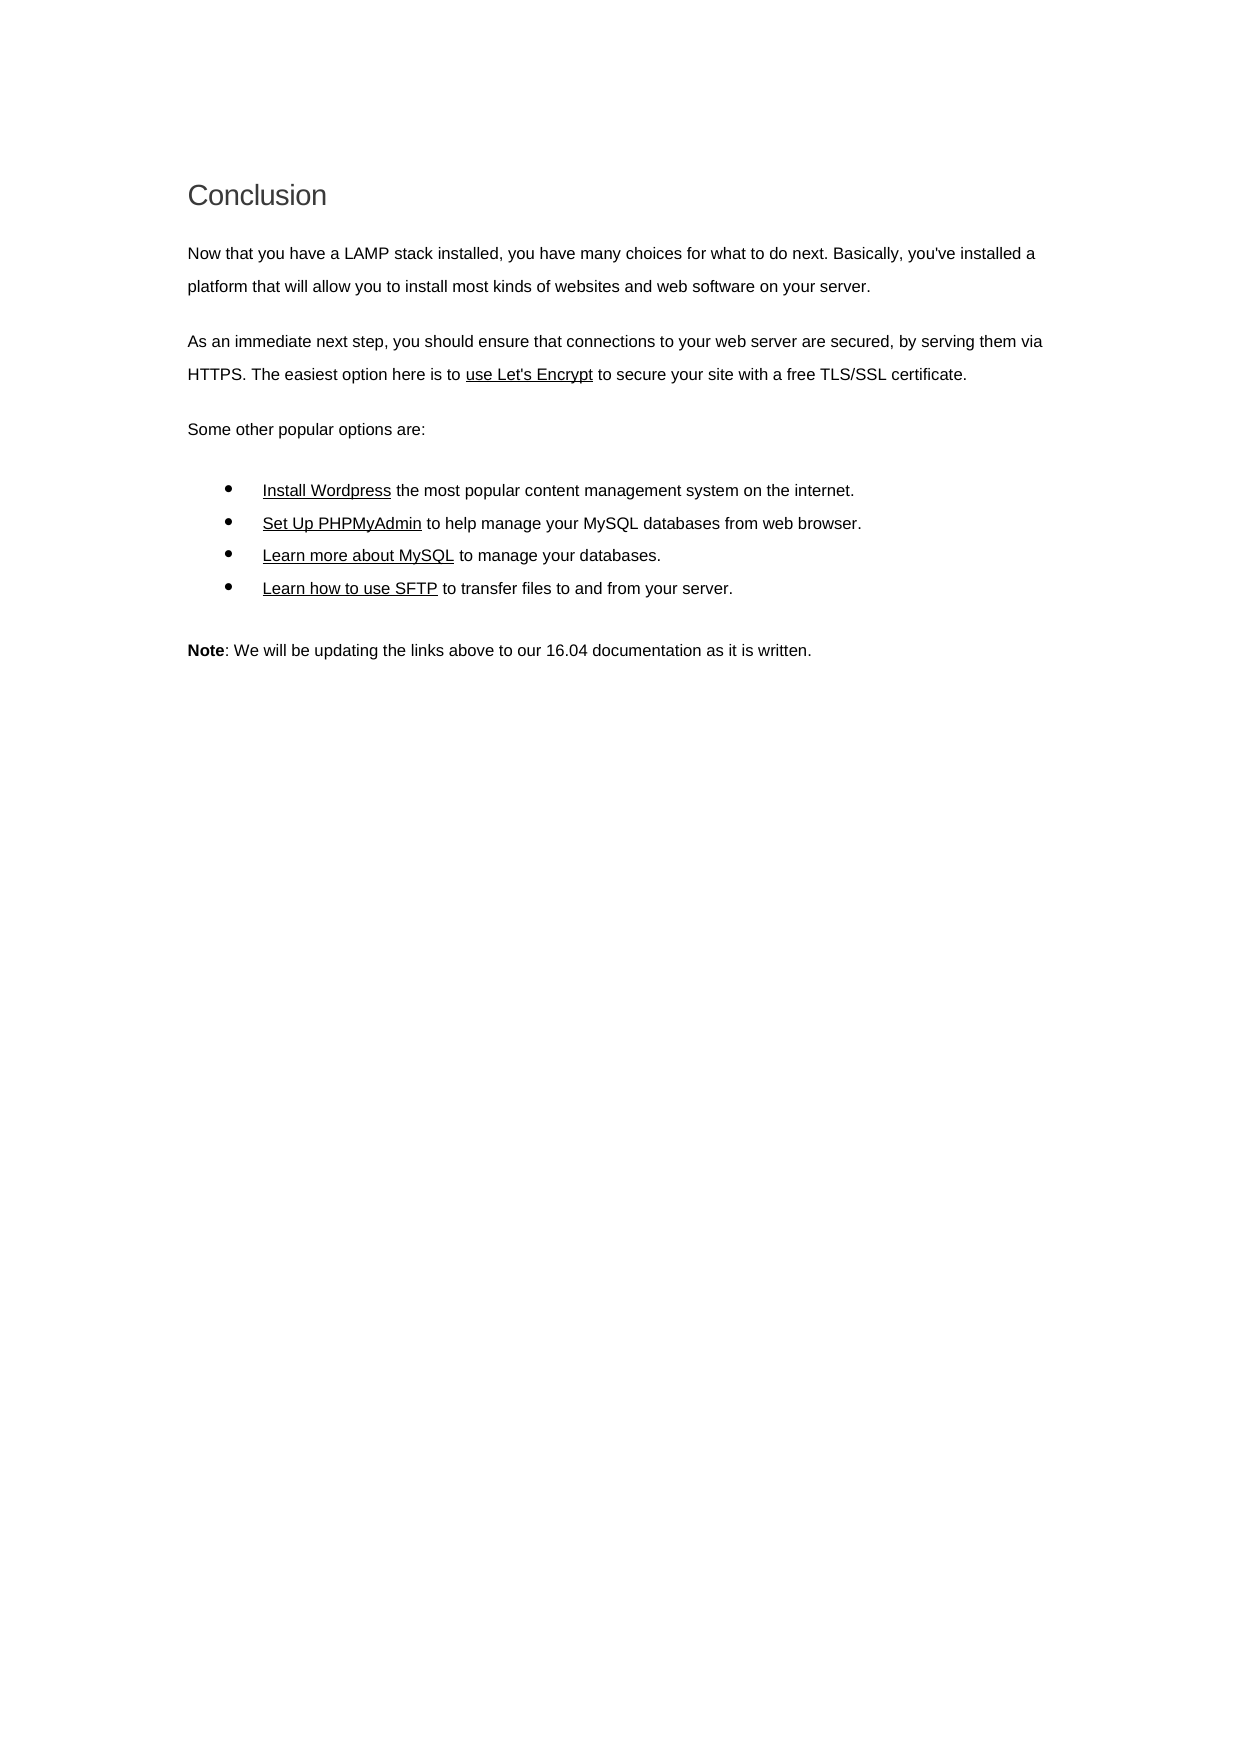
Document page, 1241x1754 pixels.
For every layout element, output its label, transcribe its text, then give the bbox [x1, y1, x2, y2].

text Note: We will be updating the links above to our 16.04 documentation as it is written. [187, 634, 1053, 667]
text Conclusion [187, 162, 1053, 227]
list Learn more about MySQL to manage your databases. [225, 540, 1053, 572]
list Set Up PHPMyAdmin to help manage your MySQL databases from web browser. [225, 507, 1053, 540]
text As an immediate next step, you should ensure that connections to your web server are secured, by serving them via HTTPS. The easiest option here is to use Let's Encrypt to secure your site with a free TLS/SSL certificate. [187, 325, 1053, 390]
list Install Wordpress the most popular content management system on the internet. [225, 475, 1053, 507]
list Learn how to use SFTP to transfer files to and from your server. [225, 572, 1053, 605]
text Now that you have a LAMP stack installed, you have many choices for what to do next. Basically, you've installed a platform that will allow you to install most kinds of websites and web software on your server. [187, 237, 1053, 302]
text Some other popular options are: [187, 413, 1053, 446]
